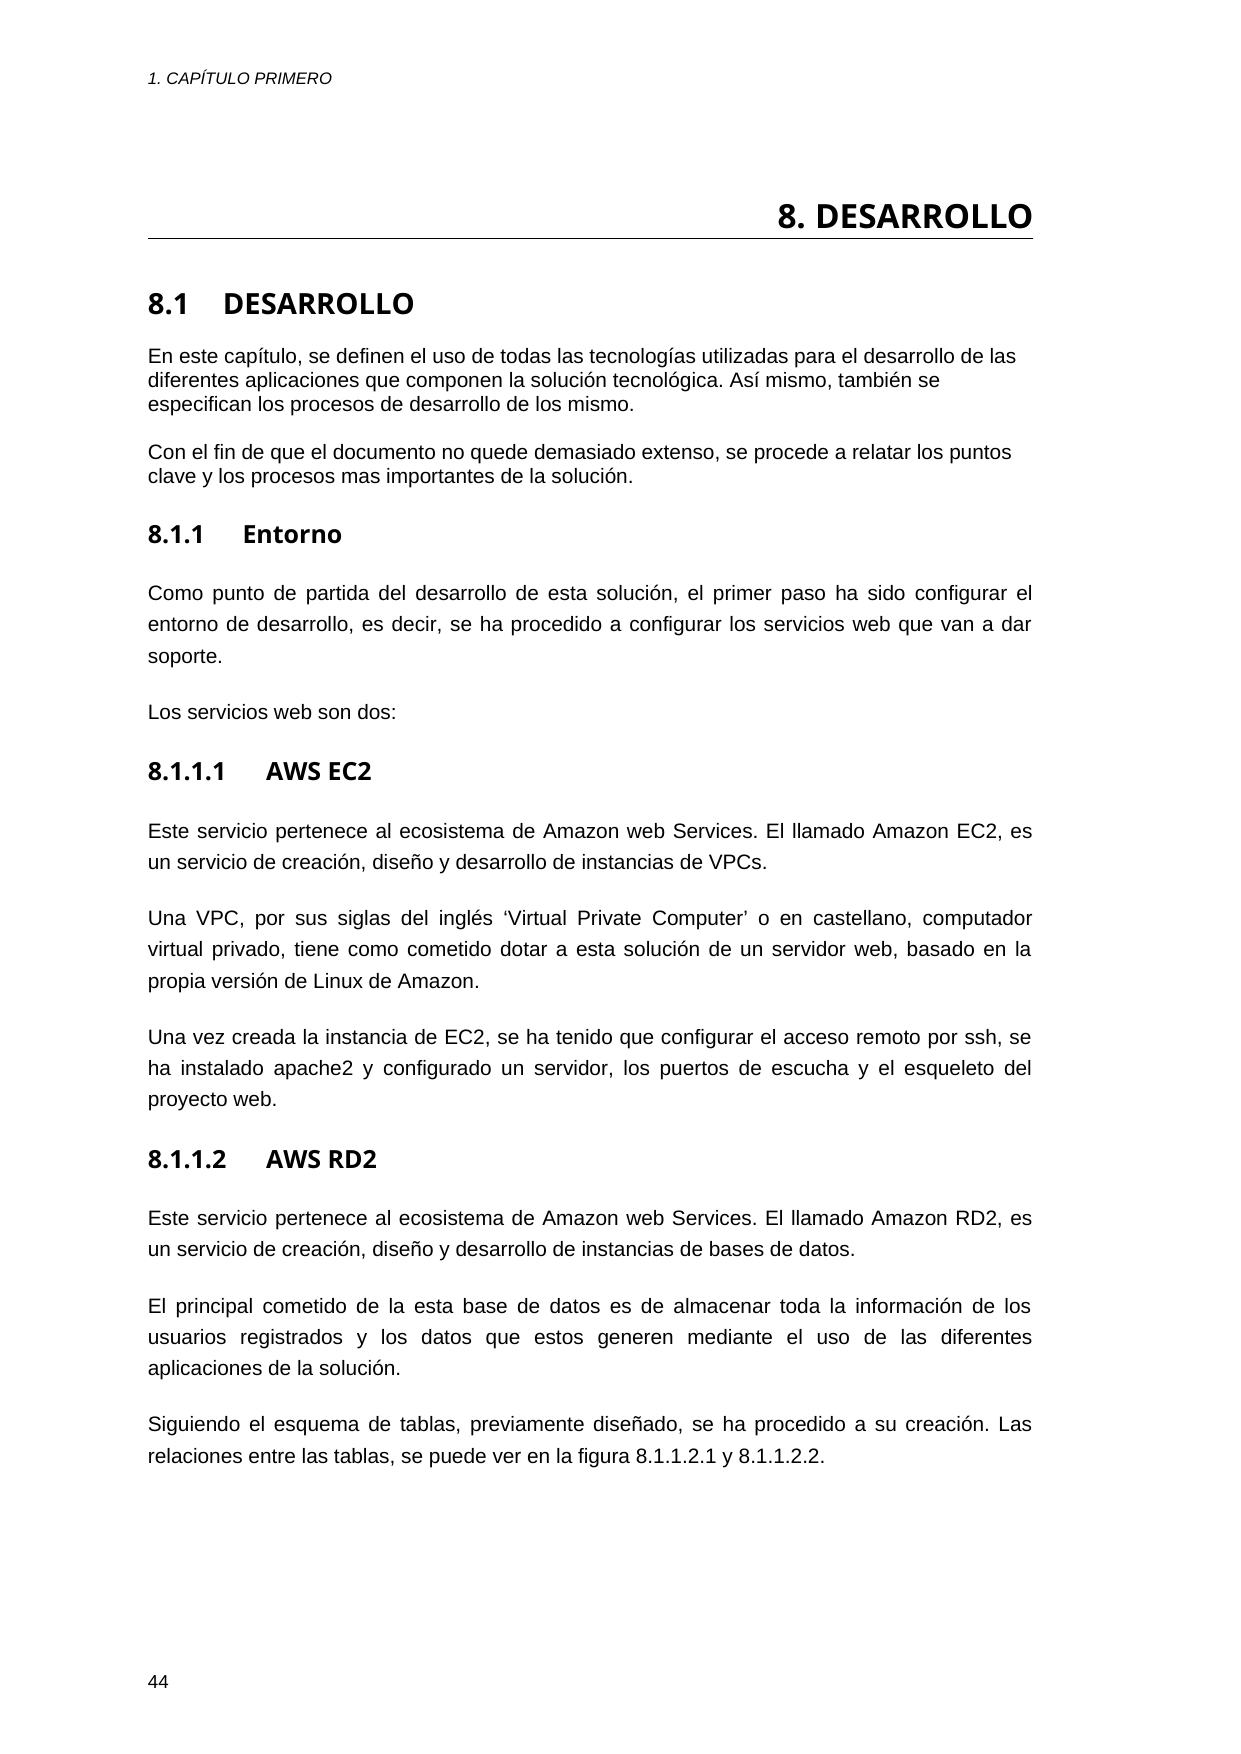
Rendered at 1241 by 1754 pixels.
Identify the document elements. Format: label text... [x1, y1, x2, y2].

subtitle AWS EC2 [148, 751, 1033, 788]
subtitle Desarrollo [148, 289, 1033, 320]
text Siguiendo el esquema de tablas, previamente diseñado, se ha procedido a su creación. Las relaciones entre las tablas, se puede ver en la figura 8.1.1.2.1 y 8.1.1.2.2. [148, 1407, 1033, 1469]
text Este servicio pertenece al ecosistema de Amazon web Services. El llamado Amazon EC2, es un servicio de creación, diseño y desarrollo de instancias de VPCs. [148, 813, 1033, 876]
text Una VPC, por sus siglas del inglés ‘Virtual Private Computer’ o en castellano, computador virtual privado, tiene como cometido dotar a esta solución de un servidor web, basado en la propia versión de Linux de Amazon. [148, 901, 1033, 994]
subtitle AWS RD2 [148, 1138, 1033, 1176]
subtitle Entorno [148, 513, 1033, 551]
text Como punto de partida del desarrollo de esta solución, el primer paso ha sido configurar el entorno de desarrollo, es decir, se ha procedido a configurar los servicios web que van a dar soporte. [148, 576, 1033, 669]
text El principal cometido de la esta base de datos es de almacenar toda la información de los usuarios registrados y los datos que estos generen mediante el uso de las diferentes aplicaciones de la solución. [148, 1288, 1033, 1382]
subtitle Desarrollo [148, 202, 1033, 238]
text Los servicios web son dos: [148, 694, 1033, 726]
text En este capítulo, se definen el uso de todas las tecnologías utilizadas para el desarrollo de las diferentes aplicaciones que componen la solución tecnológica. Así mismo, también se especifican los procesos de desarrollo de los mismo. [148, 344, 1033, 416]
text Una vez creada la instancia de EC2, se ha tenido que configurar el acceso remoto por ssh, se ha instalado apache2 y configurado un servidor, los puertos de escucha y el esqueleto del proyecto web. [148, 1019, 1033, 1113]
text Este servicio pertenece al ecosistema de Amazon web Services. El llamado Amazon RD2, es un servicio de creación, diseño y desarrollo de instancias de bases de datos. [148, 1201, 1033, 1263]
text Con el fin de que el documento no quede demasiado extenso, se procede a relatar los puntos clave y los procesos mas importantes de la solución. [148, 440, 1033, 488]
